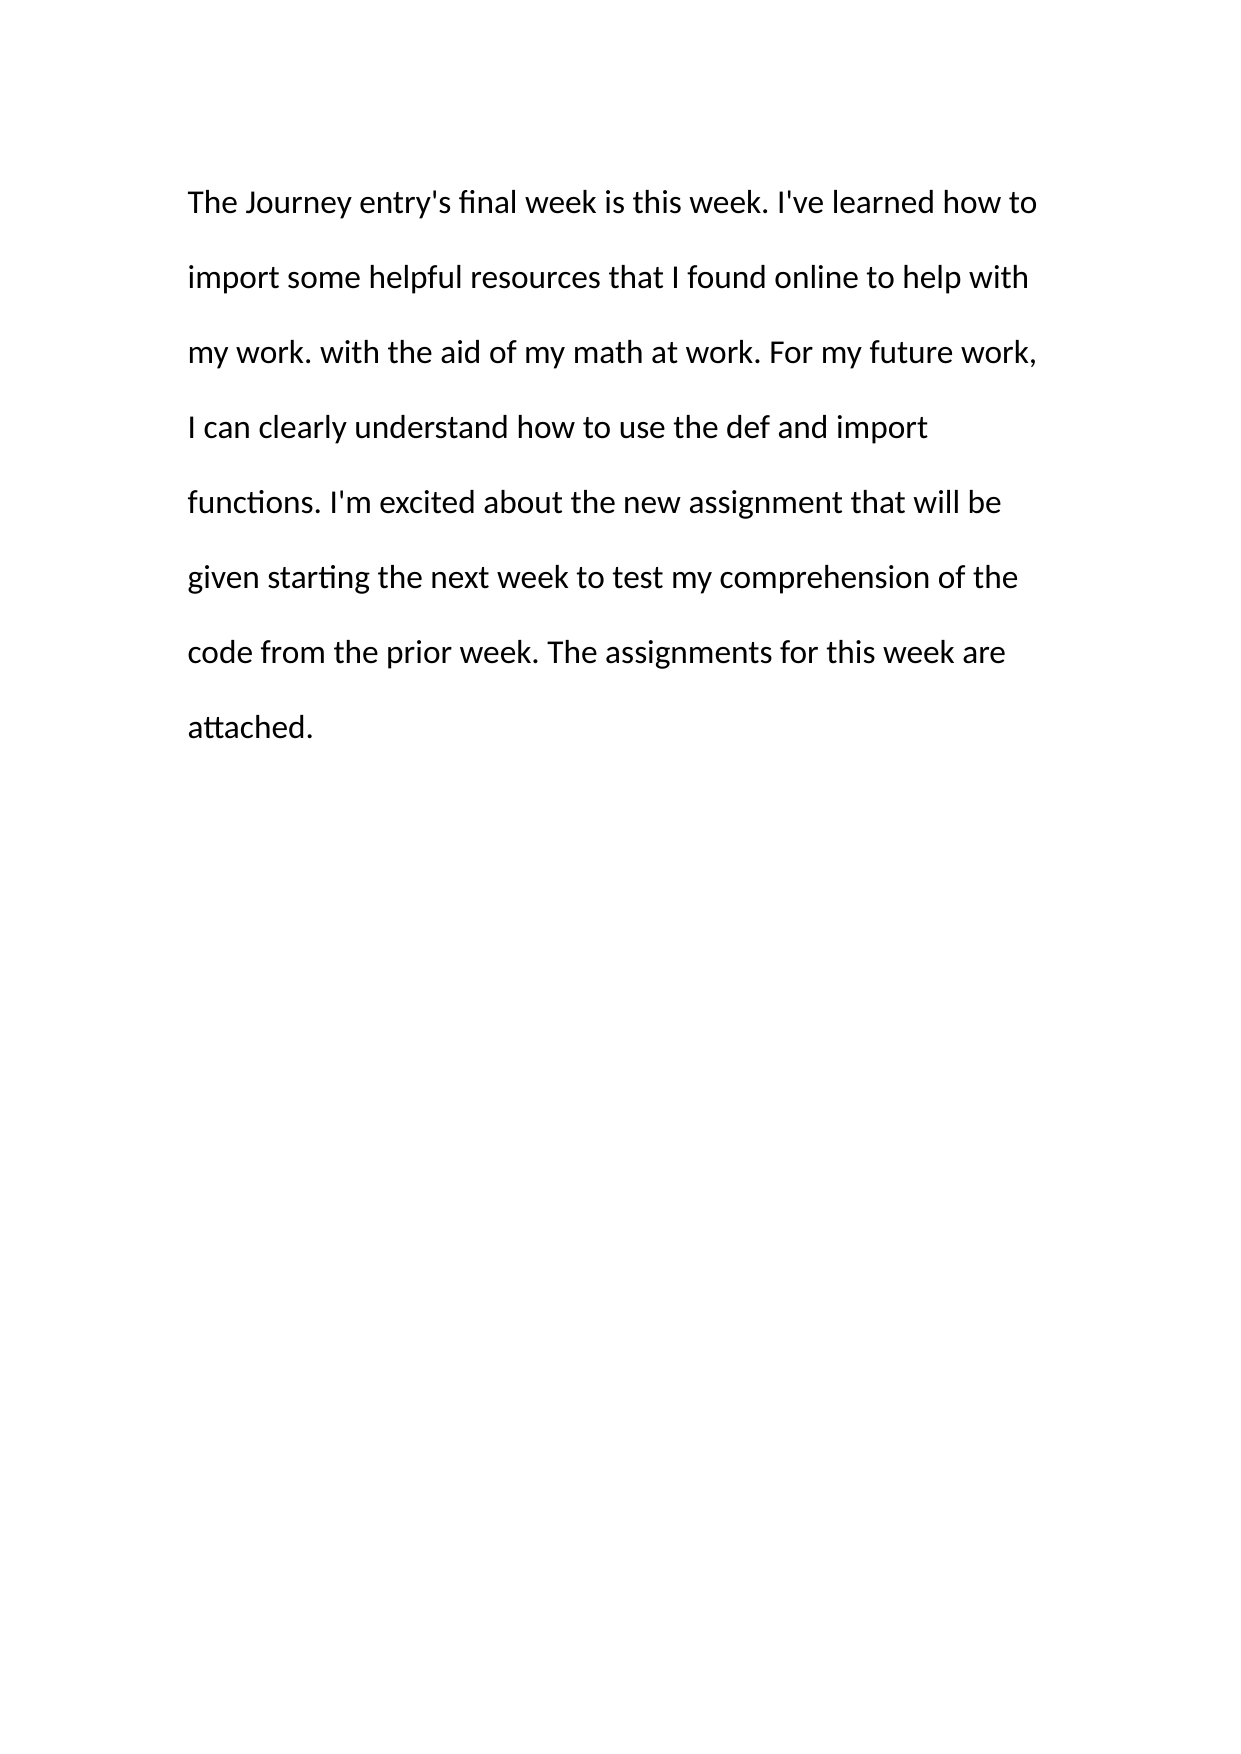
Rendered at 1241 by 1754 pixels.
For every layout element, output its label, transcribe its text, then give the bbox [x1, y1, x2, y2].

text The Journey entry's final week is this week. I've learned how to import some helpful resources that I found online to help with my work. with the aid of my math at work. For my future work, I can clearly understand how to use the def and import functions. I'm excited about the new assignment that will be given starting the next week to test my comprehension of the code from the prior week. The assignments for this week are attached. [187, 164, 1053, 764]
